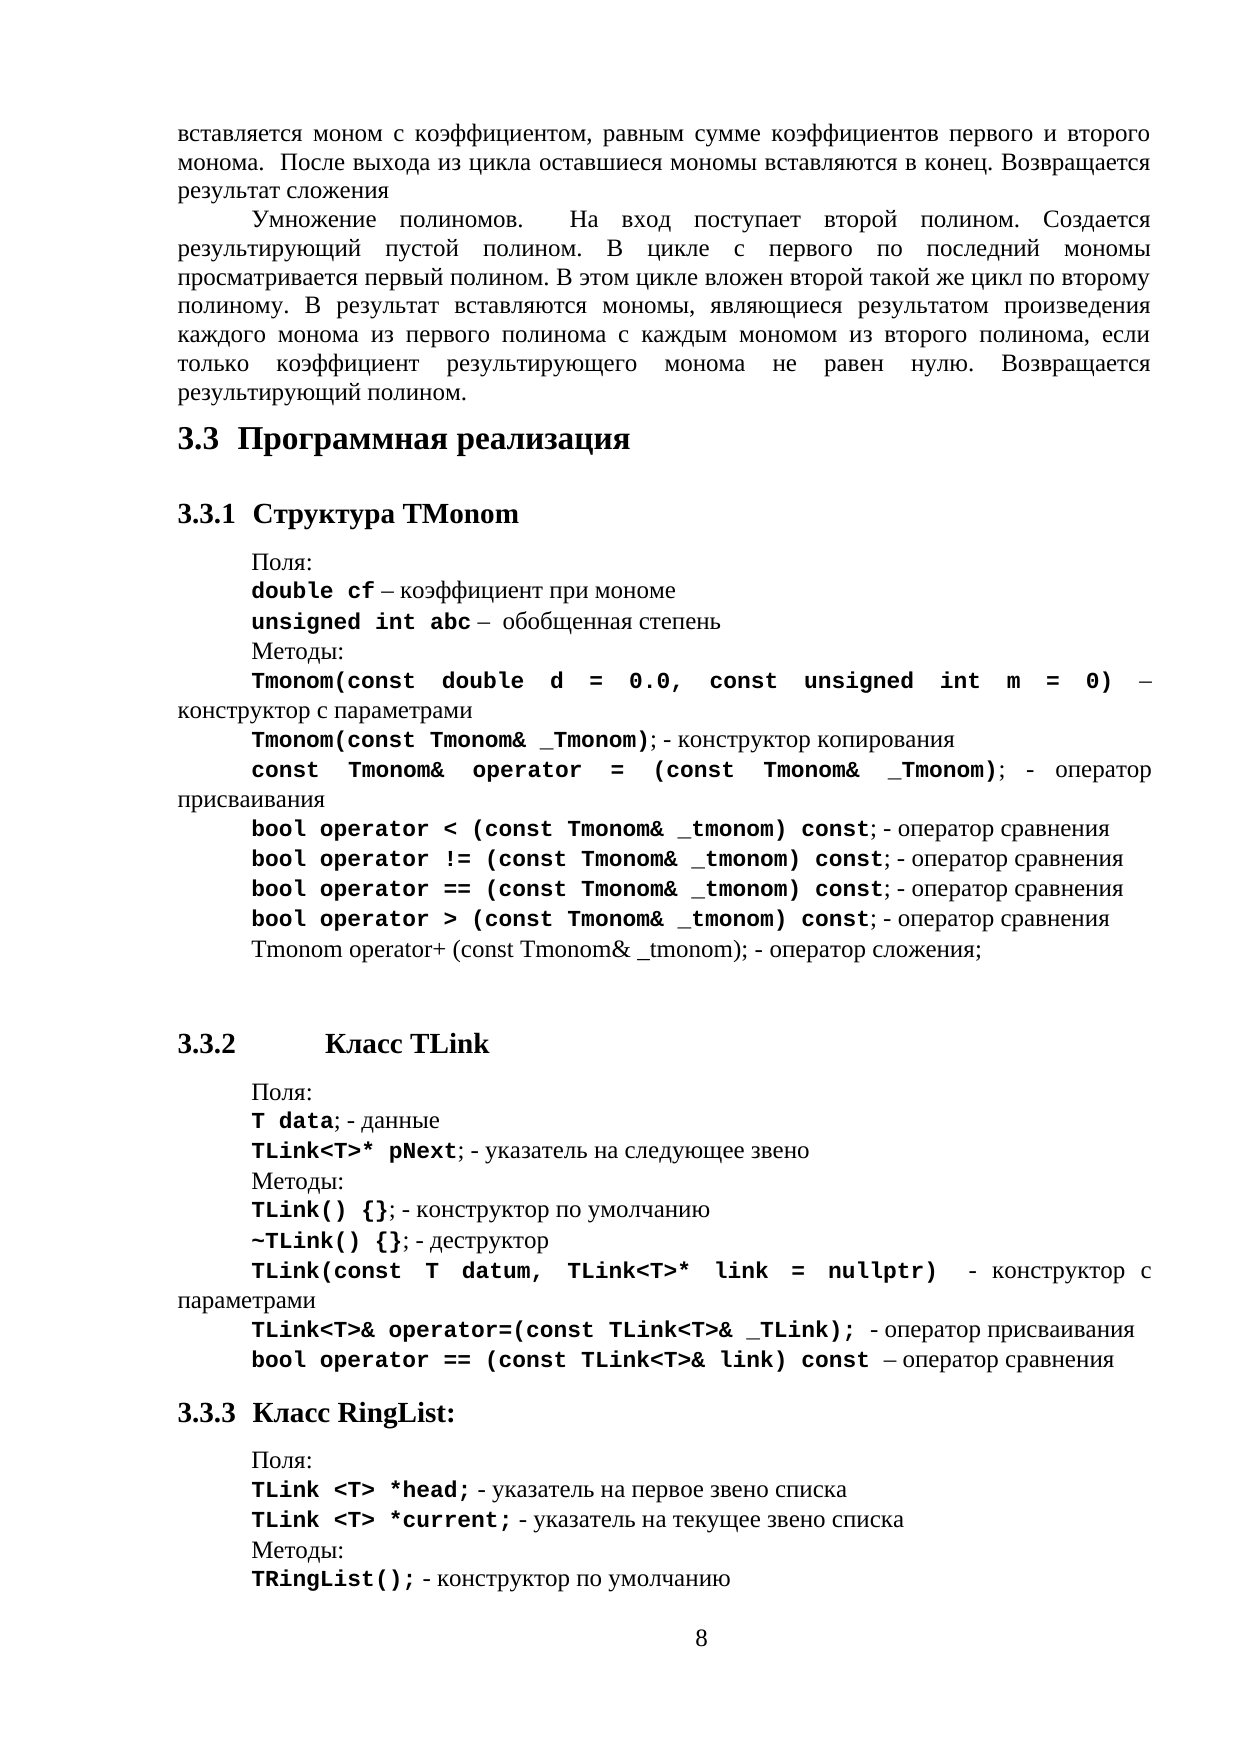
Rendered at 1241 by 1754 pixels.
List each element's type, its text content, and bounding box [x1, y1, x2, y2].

text bool operator != (const Tmonom& _tmonom) const; - оператор сравнения [177, 843, 1152, 873]
subtitle Структура TMonom [177, 496, 1152, 530]
text Методы: [177, 1535, 1152, 1563]
text TLink <T> *head; - указатель на первое звено списка [177, 1474, 1152, 1504]
text ~TLink() {}; - деструктор [177, 1225, 1152, 1255]
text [177, 118, 1152, 204]
text Tmonom(const Tmonom& _Tmonom); - конструктор копирования [177, 724, 1152, 754]
text double cf – коэффициент при мономе [177, 576, 1152, 606]
text TLink <T> *current; - указатель на текущее звено списка [177, 1504, 1152, 1535]
text TLink(const T datum, TLink<T>* link = nullptr) - конструктор с параметрами [177, 1255, 1152, 1314]
text Tmonom(const double d = 0.0, const unsigned int m = 0) – конструктор с параметрами [177, 665, 1152, 724]
text bool operator > (const Tmonom& _tmonom) const; - оператор сравнения [177, 903, 1152, 934]
text Умножение полиномов. На вход поступает второй полином. Создается результирующий пустой полином. В цикле с первого по последний мономы просматривается первый полином. В этом цикле вложен второй такой же цикл по второму полиному. В результат вставляются мономы, являющиеся результатом произведения каждого монома из первого полинома с каждым мономом из второго полинома, если только коэффициент результирующего монома не равен нулю. Возвращается результирующий полином. [177, 204, 1152, 406]
subtitle Программная реализация [177, 418, 1152, 456]
text unsigned int abc – обобщенная степень [177, 606, 1152, 636]
text TLink<T>* pNext; - указатель на следующее звено [177, 1136, 1152, 1166]
text Поля: [177, 1446, 1152, 1474]
text T data; - данные [177, 1105, 1152, 1136]
text Методы: [177, 636, 1152, 665]
subtitle Класс RingList: [177, 1395, 1152, 1429]
text Tmonom operator+ (const Tmonom& _tmonom); - оператор сложения; [177, 934, 1152, 962]
text Поля: [177, 1077, 1152, 1105]
text Поля: [177, 547, 1152, 576]
text bool operator == (const TLink<T>& link) const – оператор сравнения [177, 1344, 1152, 1374]
text TRingList(); - конструктор по умолчанию [177, 1563, 1152, 1594]
text Методы: [177, 1166, 1152, 1194]
text bool operator < (const Tmonom& _tmonom) const; - оператор сравнения [177, 813, 1152, 843]
subtitle Класс TLink [177, 1026, 1152, 1060]
text bool operator == (const Tmonom& _tmonom) const; - оператор сравнения [177, 873, 1152, 903]
text const Tmonom& operator = (const Tmonom& _Tmonom); - оператор присваивания [177, 754, 1152, 813]
text TLink() {}; - конструктор по умолчанию [177, 1194, 1152, 1225]
text TLink<T>& operator=(const TLink<T>& _TLink); - оператор присваивания [177, 1314, 1152, 1344]
